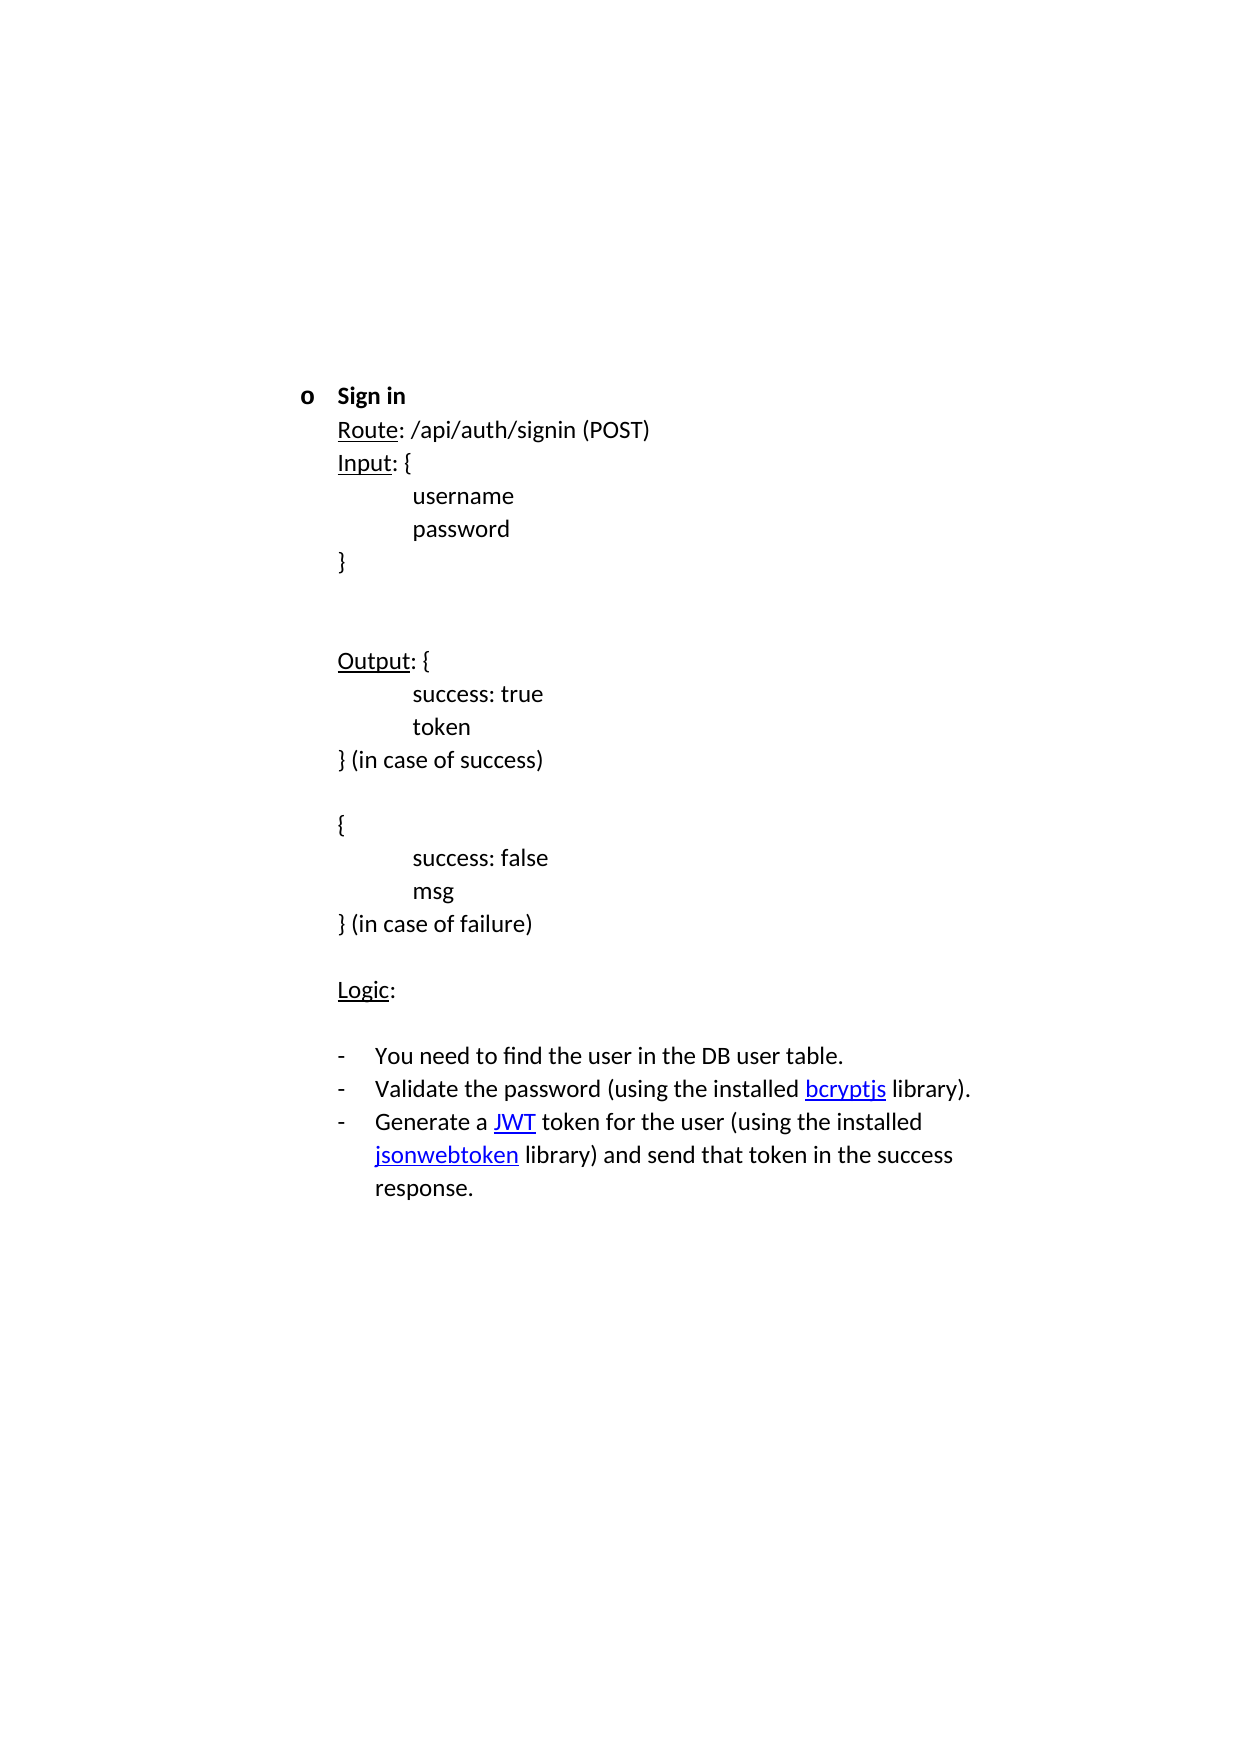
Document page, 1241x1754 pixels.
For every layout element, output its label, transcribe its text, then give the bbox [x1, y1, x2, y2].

list msg [412, 876, 1053, 906]
list } (in case of success) [337, 744, 1053, 774]
list Logic: [337, 974, 1053, 1005]
list Validate the password (using the installed bcryptjs library). [337, 1073, 1053, 1103]
list success: true [337, 678, 1053, 708]
list { [337, 810, 1053, 840]
list token [337, 711, 1053, 741]
list Output: { [337, 645, 1053, 676]
list Generate a JWT token for the user (using the installed jsonwebtoken library) and send that token in the success response. [337, 1106, 1053, 1202]
list } (in case of failure) [337, 908, 1053, 939]
list success: false [412, 843, 1053, 873]
list } [337, 546, 1053, 577]
list Input: { [337, 448, 1053, 478]
list Route: /api/auth/signin (POST) [337, 415, 1053, 445]
list username [337, 481, 1053, 511]
list Sign in [300, 380, 1053, 412]
list password [337, 513, 1053, 544]
list You need to find the user in the DB user table. [337, 1040, 1053, 1071]
